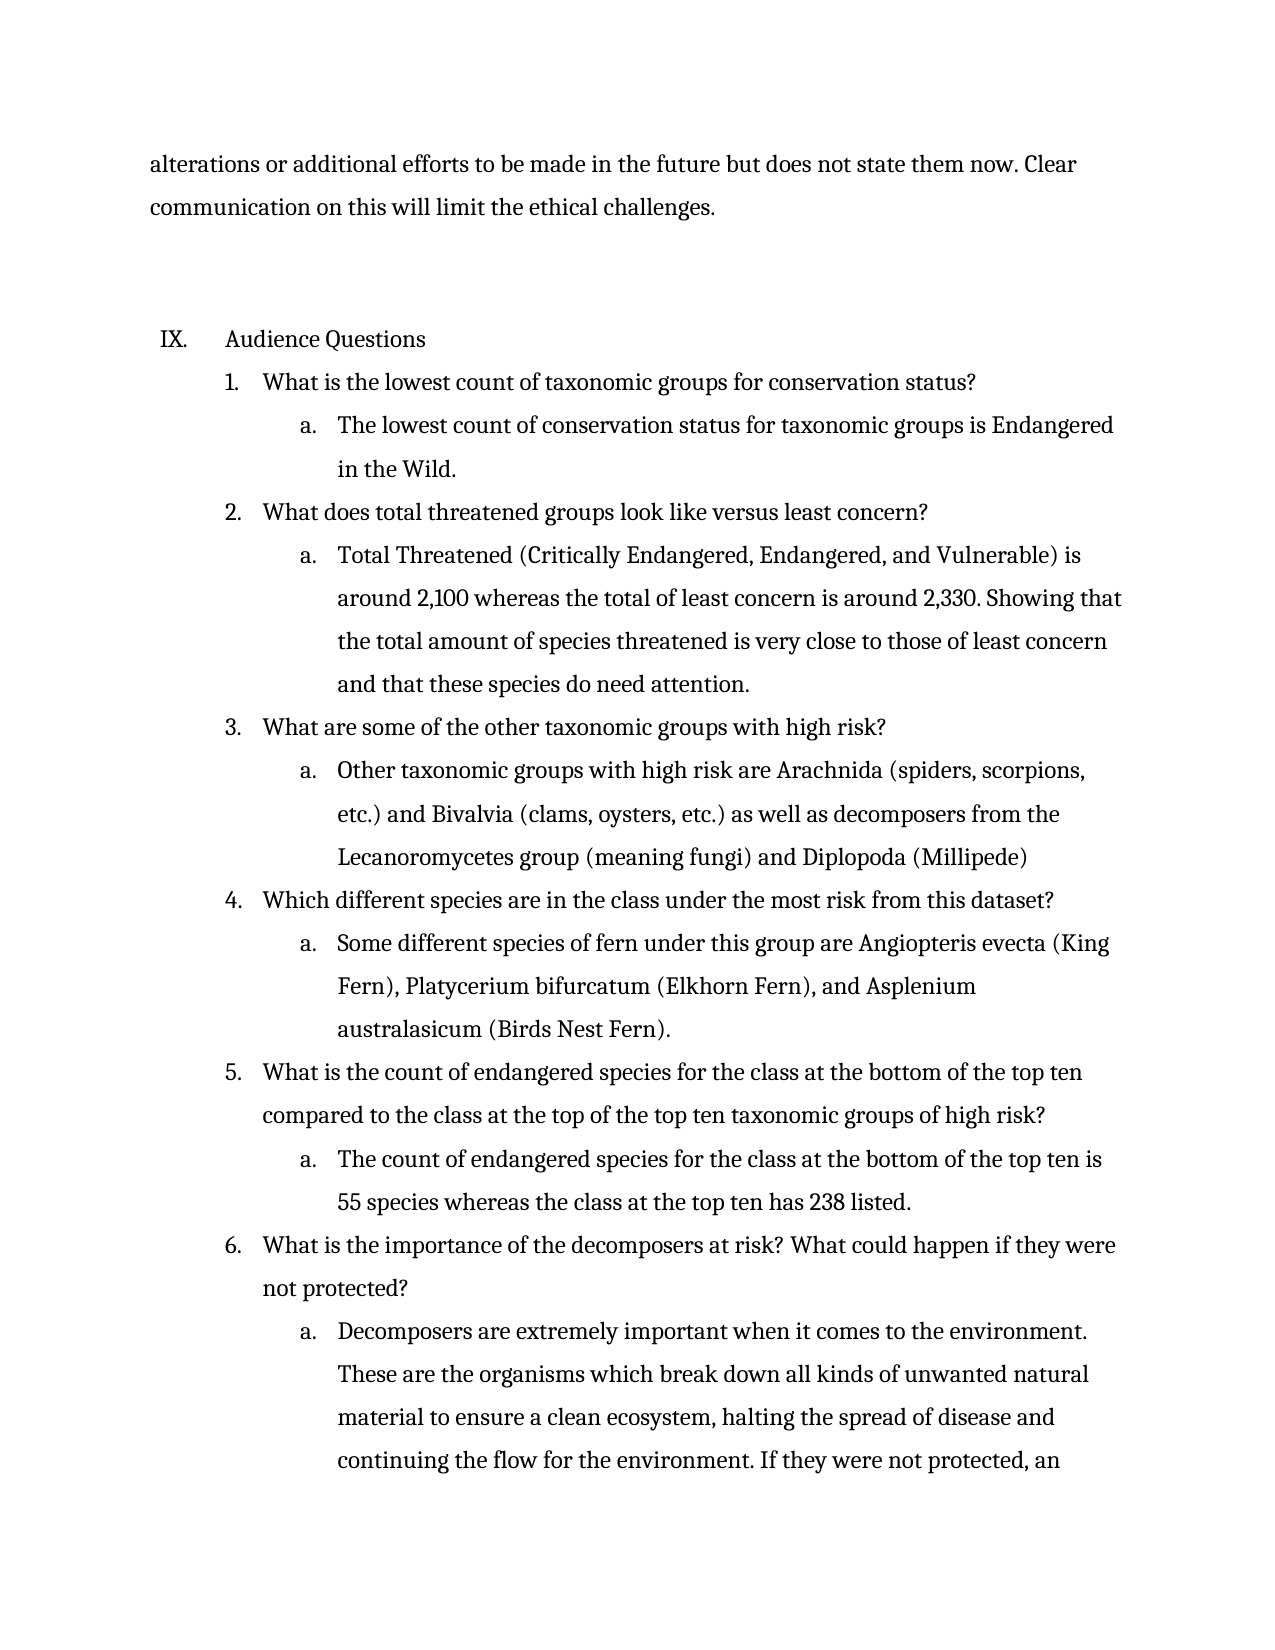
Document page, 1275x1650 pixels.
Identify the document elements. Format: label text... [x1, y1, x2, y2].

list Audience Questions [187, 325, 1125, 354]
list What is the count of endangered species for the class at the bottom of the top ten compared to the class at the top of the top ten taxonomic groups of high risk? [225, 1058, 1125, 1130]
list What are some of the other taxonomic groups with high risk? [225, 713, 1125, 742]
list What is the importance of the decomposers at risk? What could happen if they were not protected? [225, 1231, 1125, 1303]
list What does total threatened groups look like versus least concern? [225, 498, 1125, 526]
list Other taxonomic groups with high risk are Arachnida (spiders, scorpions, etc.) and Bivalvia (clams, oysters, etc.) as well as decomposers from the Lecanoromycetes group (meaning fungi) and Diplopoda (Millipede) [300, 756, 1125, 871]
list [300, 1317, 1125, 1475]
list The lowest count of conservation status for taxonomic groups is Endangered in the Wild. [300, 411, 1125, 483]
list Some different species of fern under this group are Angiopteris evecta (King Fern), Platycerium bifurcatum (Elkhorn Fern), and Asplenium australasicum (Birds Nest Fern). [300, 929, 1125, 1044]
list What is the lowest count of taxonomic groups for conservation status? [225, 368, 1125, 397]
list Total Threatened (Critically Endangered, Endangered, and Vulnerable) is around 2,100 whereas the total of least concern is around 2,330. Showing that the total amount of species threatened is very close to those of least concern and that these species do need attention. [300, 541, 1125, 699]
list Which different species are in the class under the most risk from this dataset? [225, 886, 1125, 914]
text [150, 150, 1125, 222]
list The count of endangered species for the class at the bottom of the top ten is 55 species whereas the class at the top ten has 238 listed. [300, 1144, 1125, 1216]
